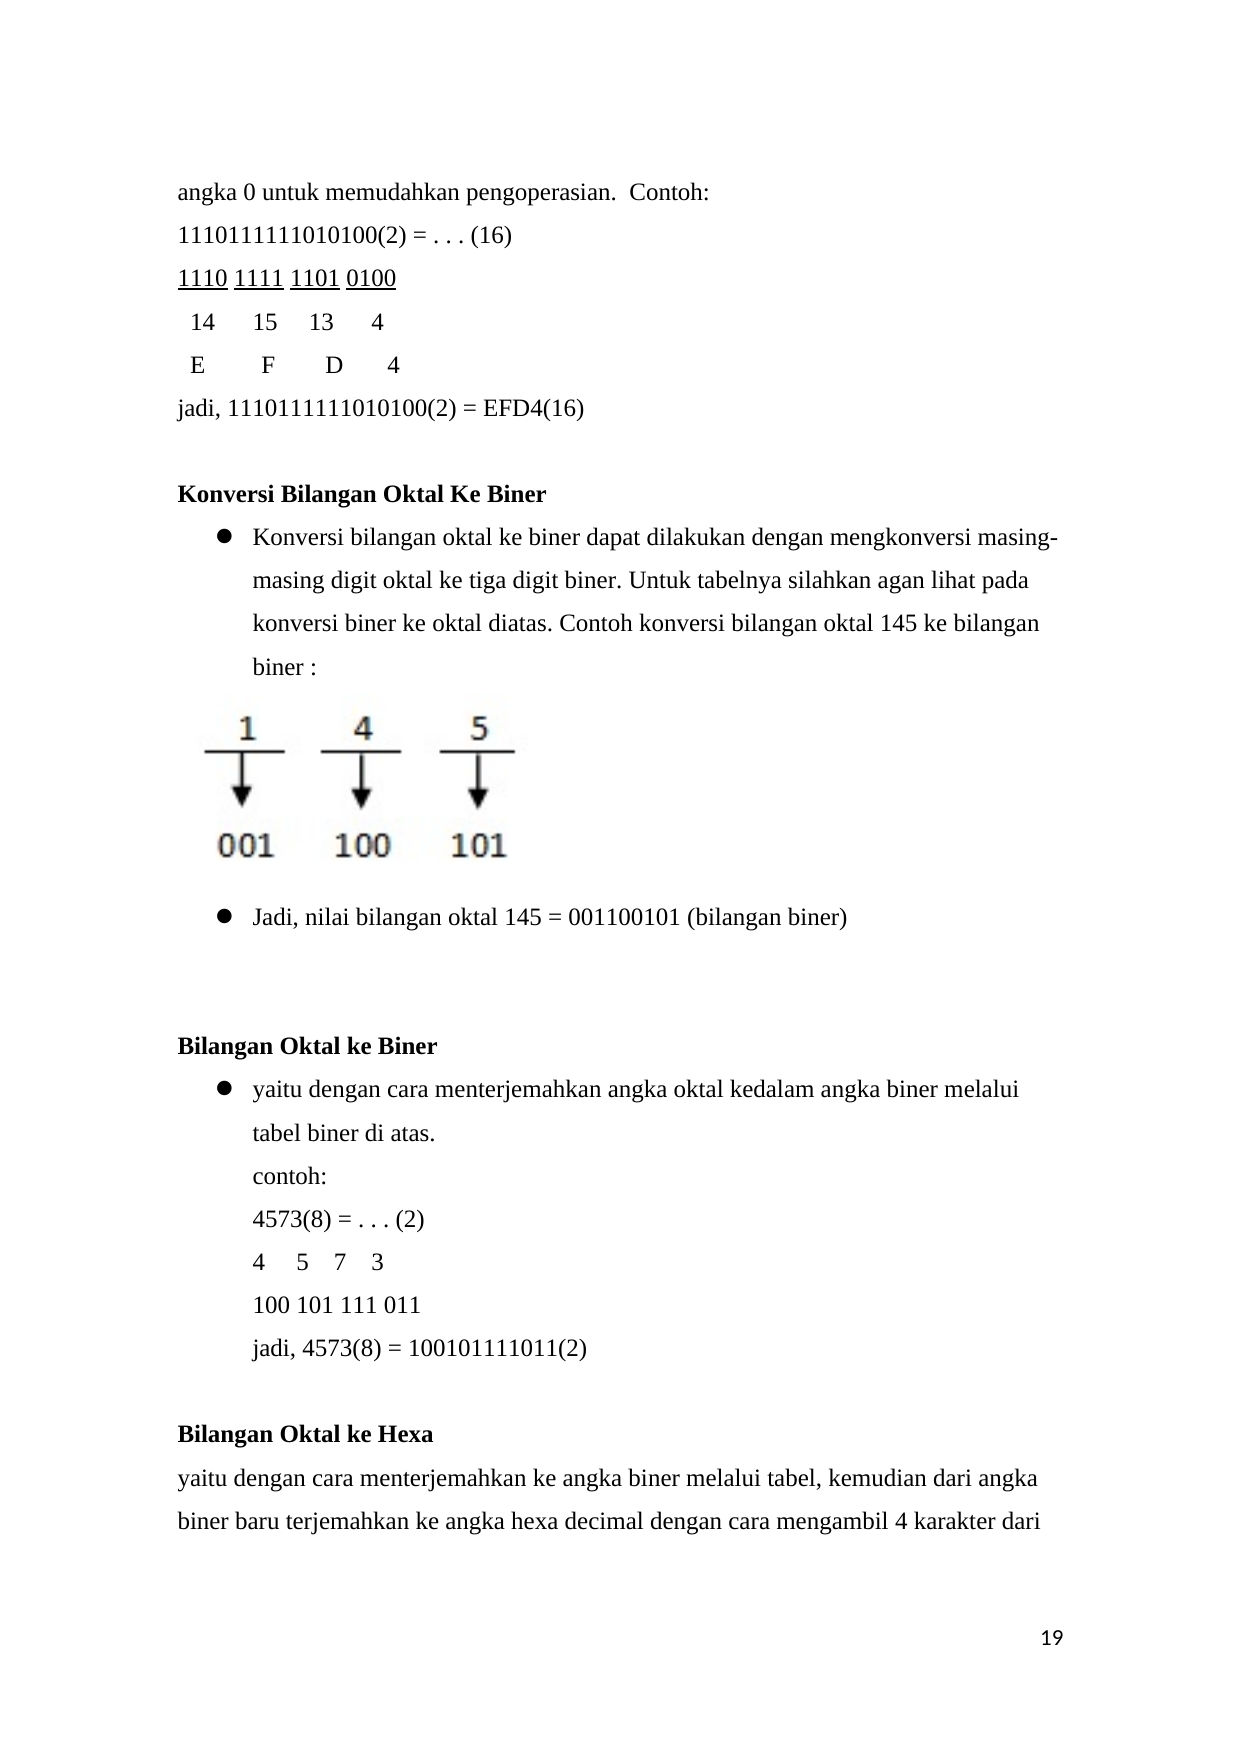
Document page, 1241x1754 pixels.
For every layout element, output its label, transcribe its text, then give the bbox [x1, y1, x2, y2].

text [177, 1463, 1058, 1534]
text Bilangan Oktal ke Biner [177, 1031, 1058, 1060]
list yaitu dengan cara menterjemahkan angka oktal kedalam angka biner melalui tabel biner di atas. contoh: 4573(8) = . . . (2) 4 5 7 3 100 101 111 011 jadi, 4573(8) = 100101111011(2) [215, 1074, 1058, 1362]
list Jadi, nilai bilangan oktal 145 = 001100101 (bilangan biner) [215, 902, 1058, 931]
list Konversi bilangan oktal ke biner dapat dilakukan dengan mengkonversi masing-masing digit oktal ke tiga digit biner. Untuk tabelnya silahkan agan lihat pada konversi biner ke oktal diatas. Contoh konversi bilangan oktal 145 ke bilangan biner : [215, 522, 1058, 680]
text Konversi Bilangan Oktal Ke Biner [177, 479, 1058, 508]
picture [177, 694, 544, 889]
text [177, 177, 1058, 422]
text Bilangan Oktal ke Hexa [177, 1419, 1058, 1448]
